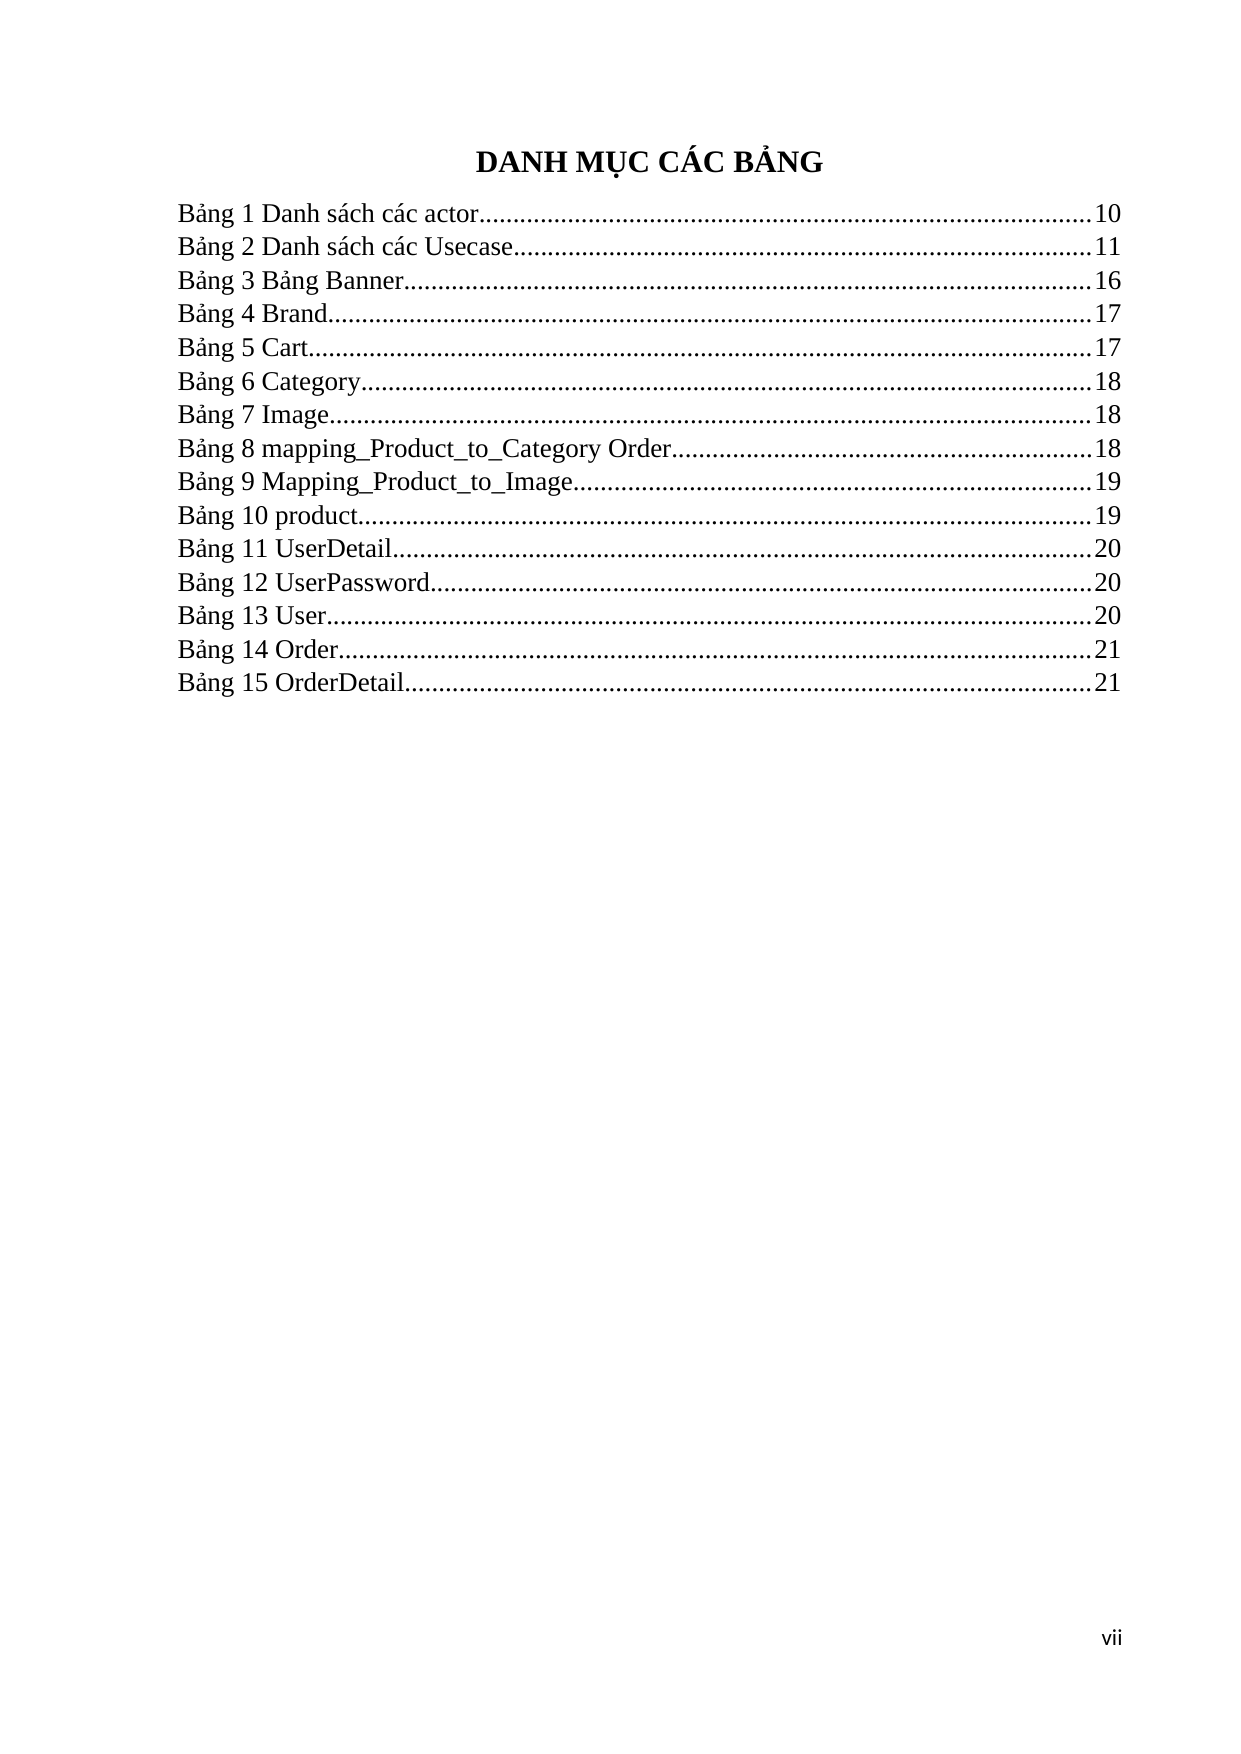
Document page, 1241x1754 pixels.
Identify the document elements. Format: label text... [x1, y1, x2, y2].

text Bảng 4 Brand 17 [177, 298, 1122, 329]
text Bảng 3 Bảng Banner 16 [177, 264, 1122, 295]
text Bảng 14 Order 21 [177, 633, 1122, 664]
text Bảng 8 mapping_Product_to_Category Order 18 [177, 432, 1122, 463]
text Bảng 15 OrderDetail 21 [177, 667, 1122, 698]
text Bảng 2 Danh sách các Usecase 11 [177, 231, 1122, 262]
text Bảng 11 UserDetail 20 [177, 532, 1122, 563]
text Bảng 1 Danh sách các actor 10 [177, 197, 1122, 228]
text Bảng 13 User 20 [177, 599, 1122, 631]
text Bảng 6 Category 18 [177, 365, 1122, 396]
text Bảng 12 UserPassword 20 [177, 566, 1122, 597]
subtitle DANH MỤC CÁC BẢNG [177, 143, 1122, 179]
text Bảng 7 Image 18 [177, 398, 1122, 429]
text Bảng 5 Cart 17 [177, 331, 1122, 362]
text Bảng 10 product 19 [177, 499, 1122, 530]
text Bảng 9 Mapping_Product_to_Image 19 [177, 465, 1122, 496]
